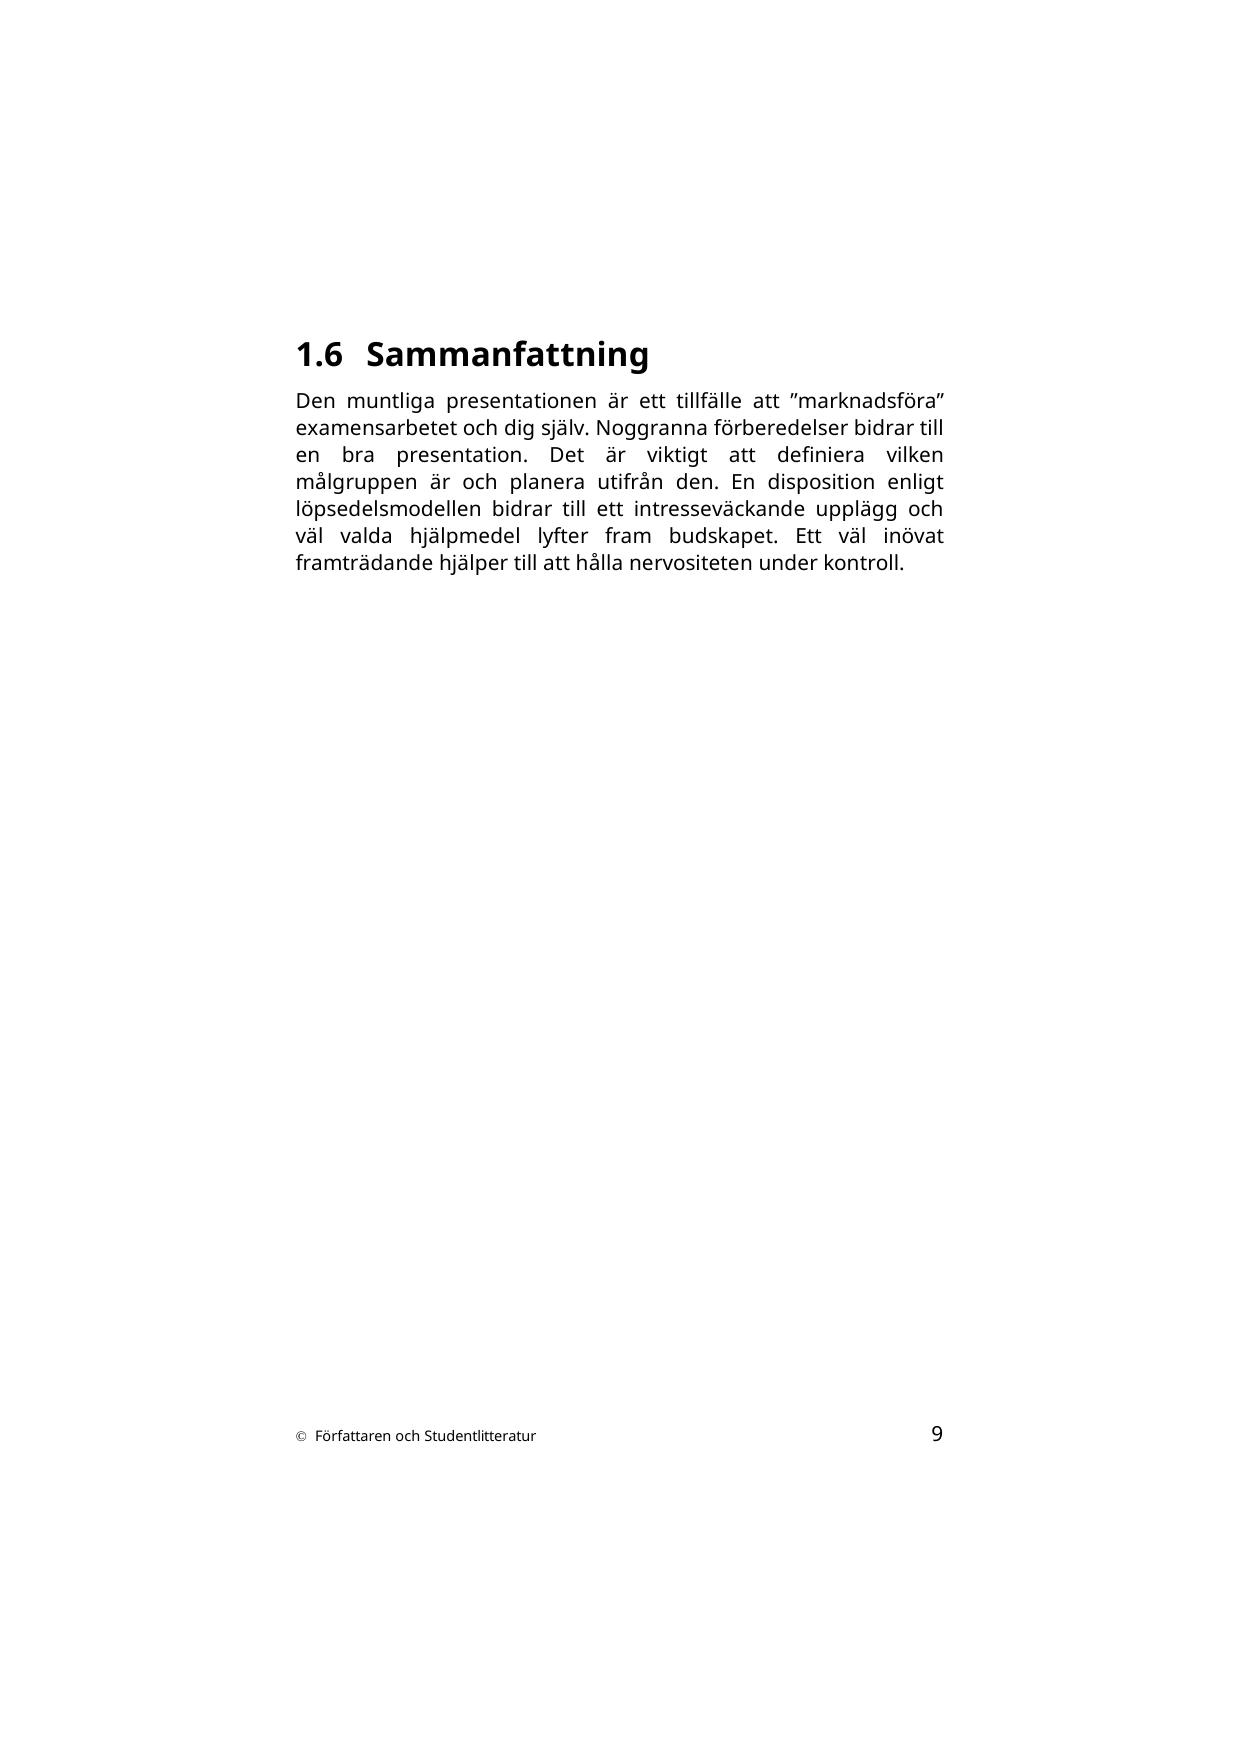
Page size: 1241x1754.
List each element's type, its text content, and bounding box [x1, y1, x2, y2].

text Den muntliga presentationen är ett tillfälle att ”marknadsföra” examensarbetet och dig själv. Noggranna förberedelser bidrar till en bra presentation. Det är viktigt att definiera vilken målgruppen är och planera utifrån den. En disposition enligt löpsedelsmodellen bidrar till ett intresseväckande upplägg och väl valda hjälpmedel lyfter fram budskapet. Ett väl inövat framträdande hjälper till att hålla nervositeten under kontroll. [295, 387, 945, 576]
list Sammanfattning [295, 337, 945, 374]
